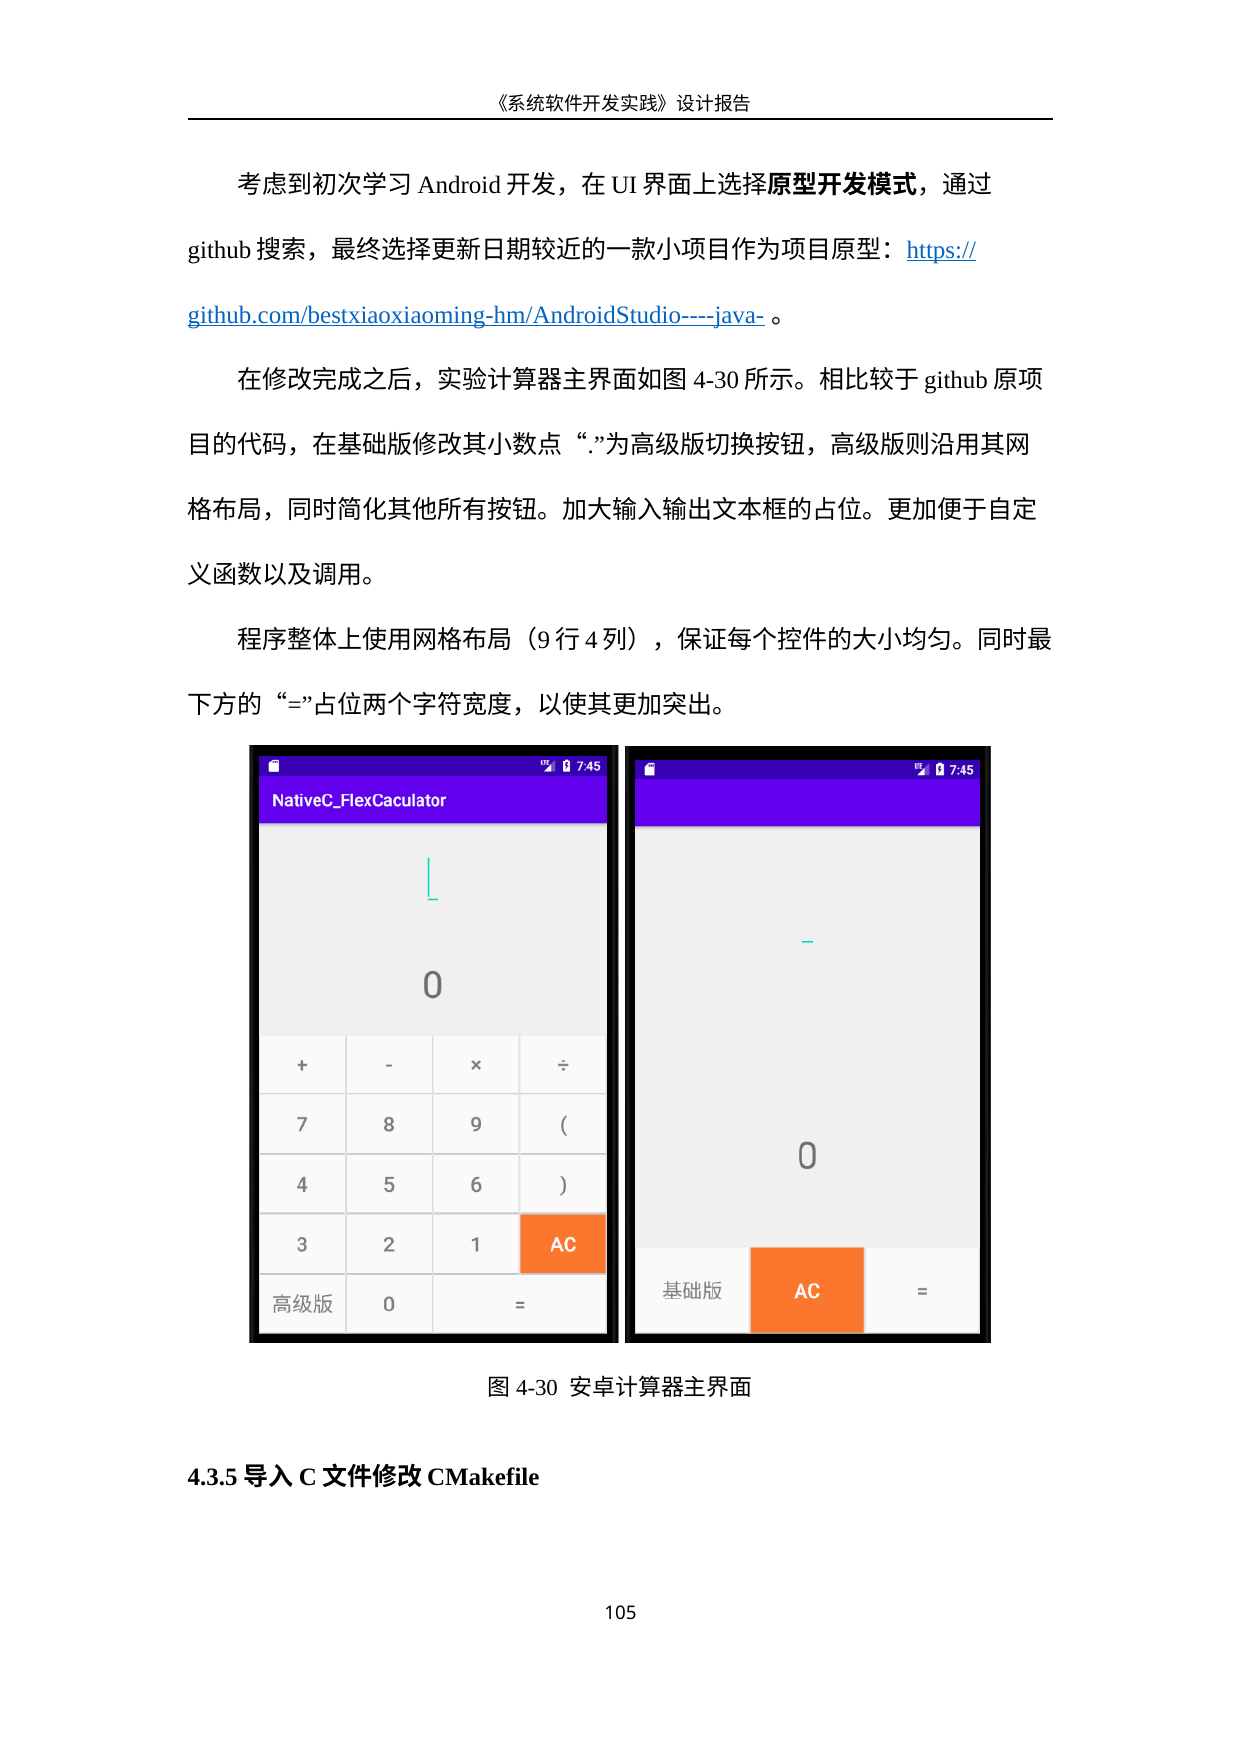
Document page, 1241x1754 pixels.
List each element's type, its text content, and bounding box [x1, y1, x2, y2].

text 图 -5 安卓计算器主界面 [187, 1352, 1053, 1417]
text 程序整体上使用网格布局（9行4列），保证每个控件的大小均匀。同时最下方的“=”占位两个字符宽度，以使其更加突出。 [187, 605, 1053, 735]
subtitle 导入C文件修改CMakefile [187, 1442, 1053, 1507]
picture [625, 746, 991, 1343]
picture [249, 745, 619, 1343]
text 考虑到初次学习Android开发，在UI界面上选择原型开发模式，通过github搜索，最终选择更新日期较近的一款小项目作为项目原型：https://github.com/bestxiaoxiaoming-hm/AndroidStudio----java- 。 [187, 150, 1053, 345]
